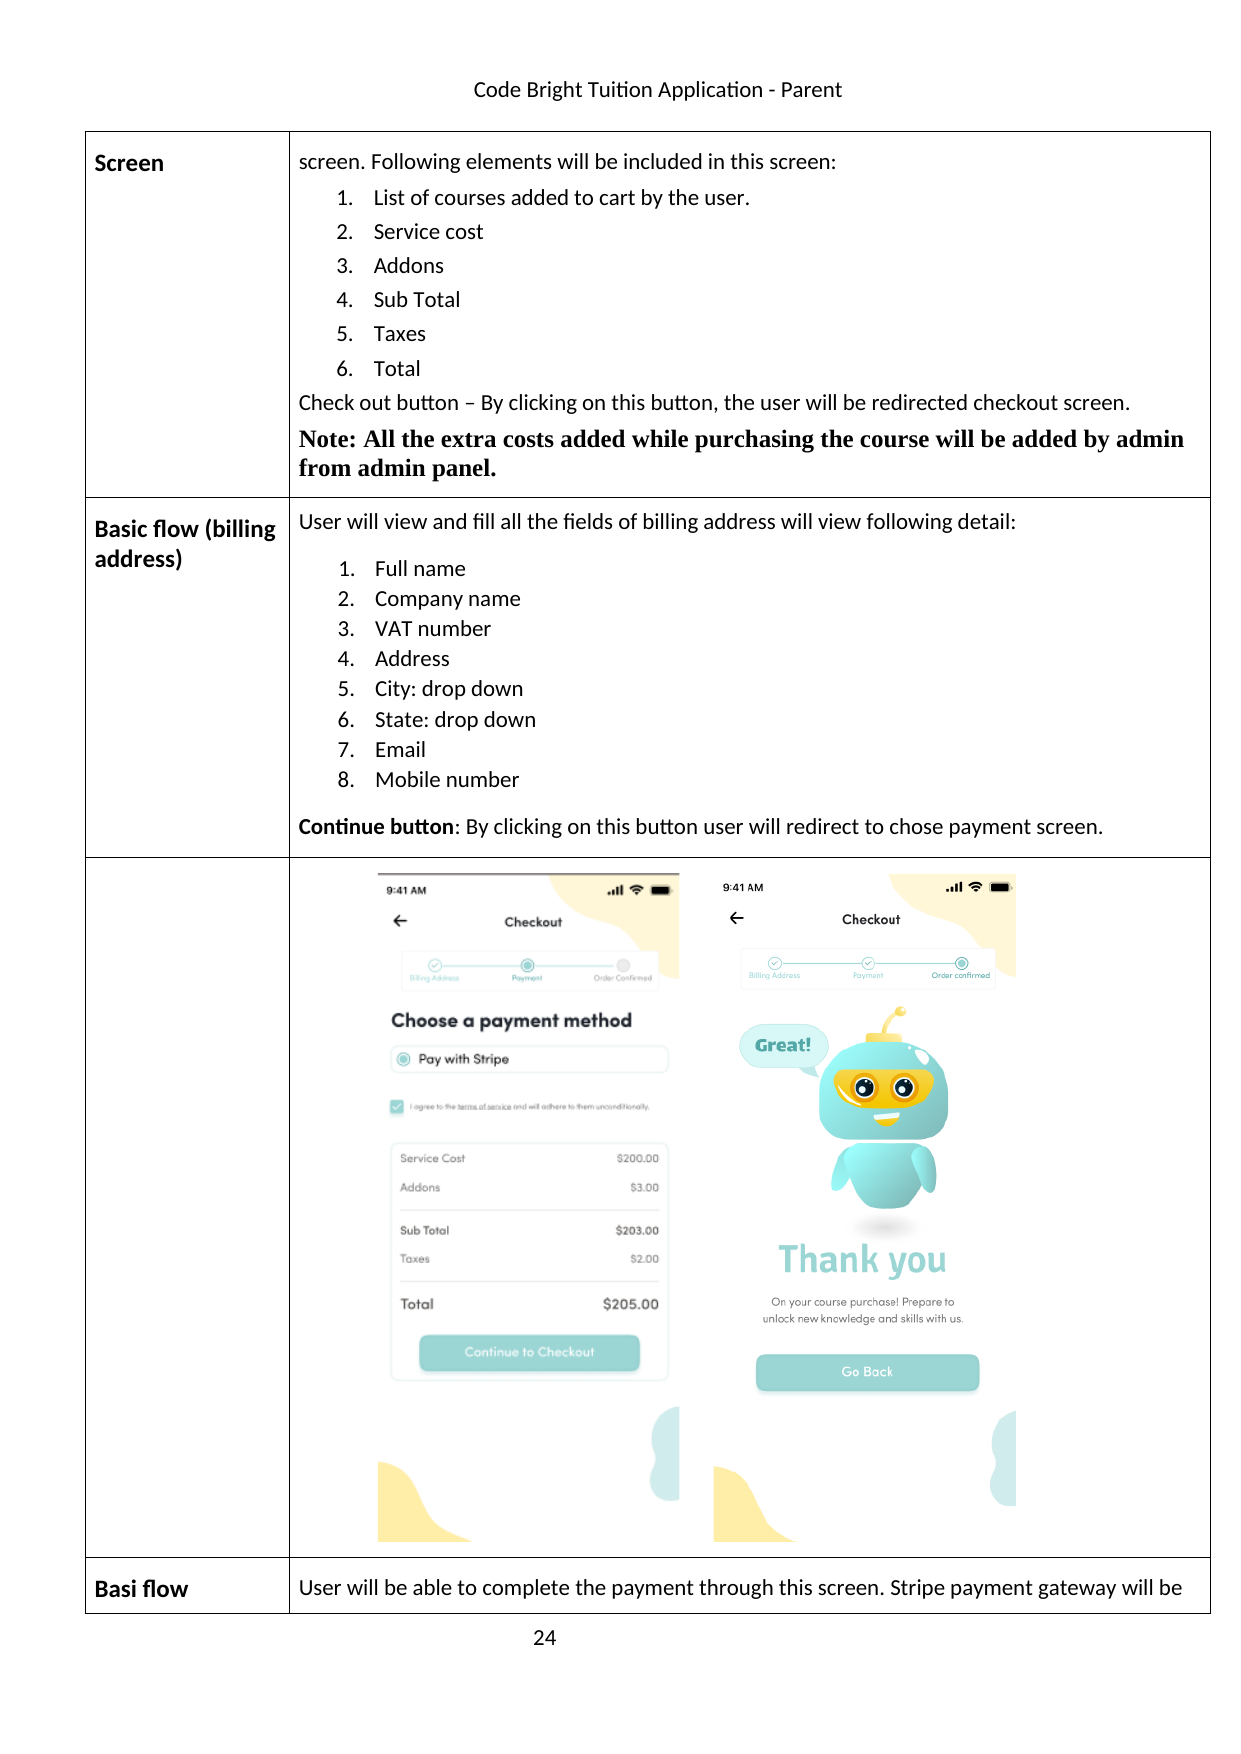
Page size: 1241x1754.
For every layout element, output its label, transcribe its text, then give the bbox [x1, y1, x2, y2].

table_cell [86, 1558, 289, 1613]
picture [713, 874, 1016, 1542]
table_cell Basic flow (billing address) [86, 498, 289, 857]
table_cell [86, 858, 289, 1557]
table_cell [290, 132, 1210, 497]
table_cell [290, 1558, 1210, 1613]
table_cell User will view and fill all the fields of billing address will view following detail: Full name Company name VAT number Address City: drop down State: drop down Email Mobile number Continue button: By clicking on this button user will redirect to chose payment screen. [290, 498, 1210, 857]
table_cell [290, 858, 1210, 1557]
picture [377, 873, 680, 1542]
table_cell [86, 132, 289, 497]
